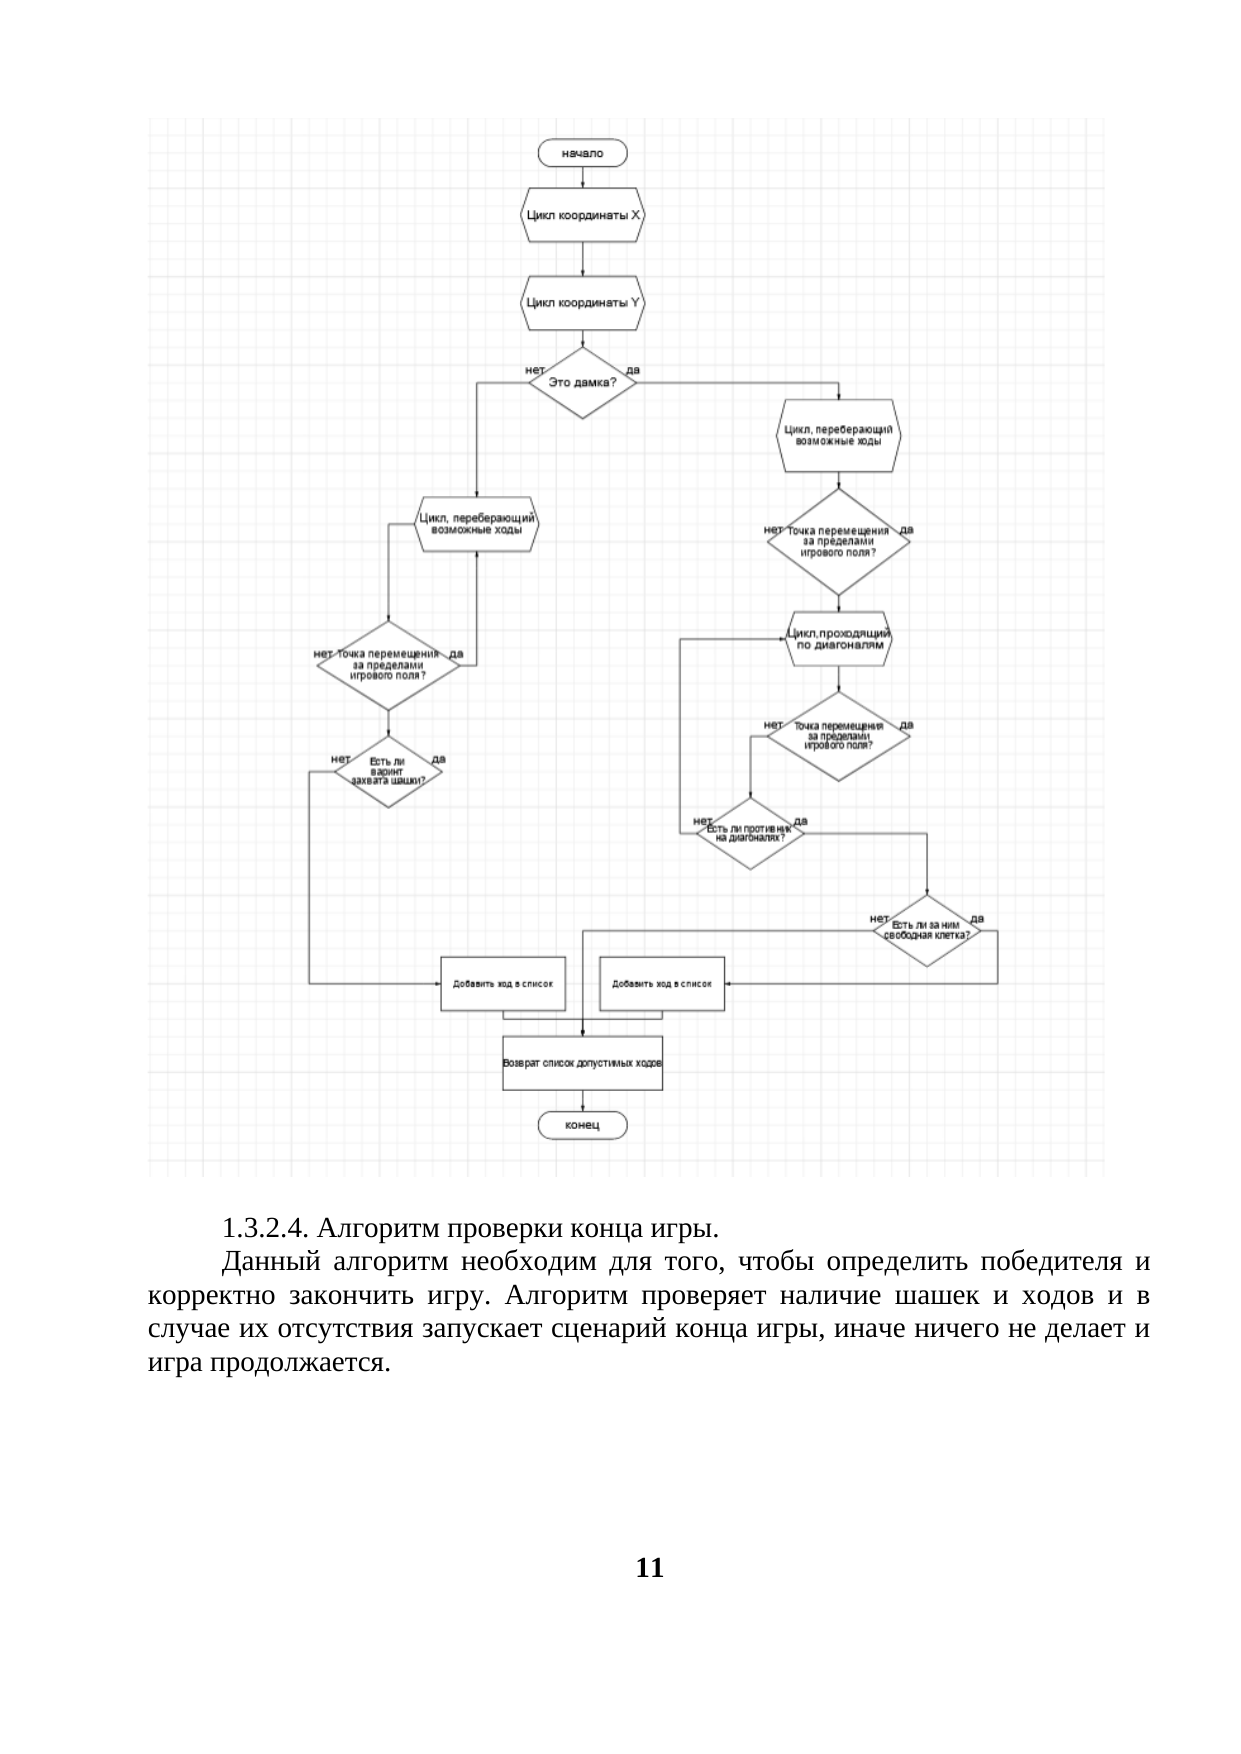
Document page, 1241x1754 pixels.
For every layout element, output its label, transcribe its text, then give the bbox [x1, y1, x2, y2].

text 1.3.2.4. Алгоритм проверки конца игры. [148, 1210, 1152, 1243]
picture [147, 118, 1105, 1177]
text Данный алгоритм необходим для того, чтобы определить победителя и корректно закончить игру. Алгоритм проверяет наличие шашек и ходов и в случае их отсутствия запускает сценарий конца игры, иначе ничего не делает и игра продолжается. [148, 1243, 1152, 1377]
